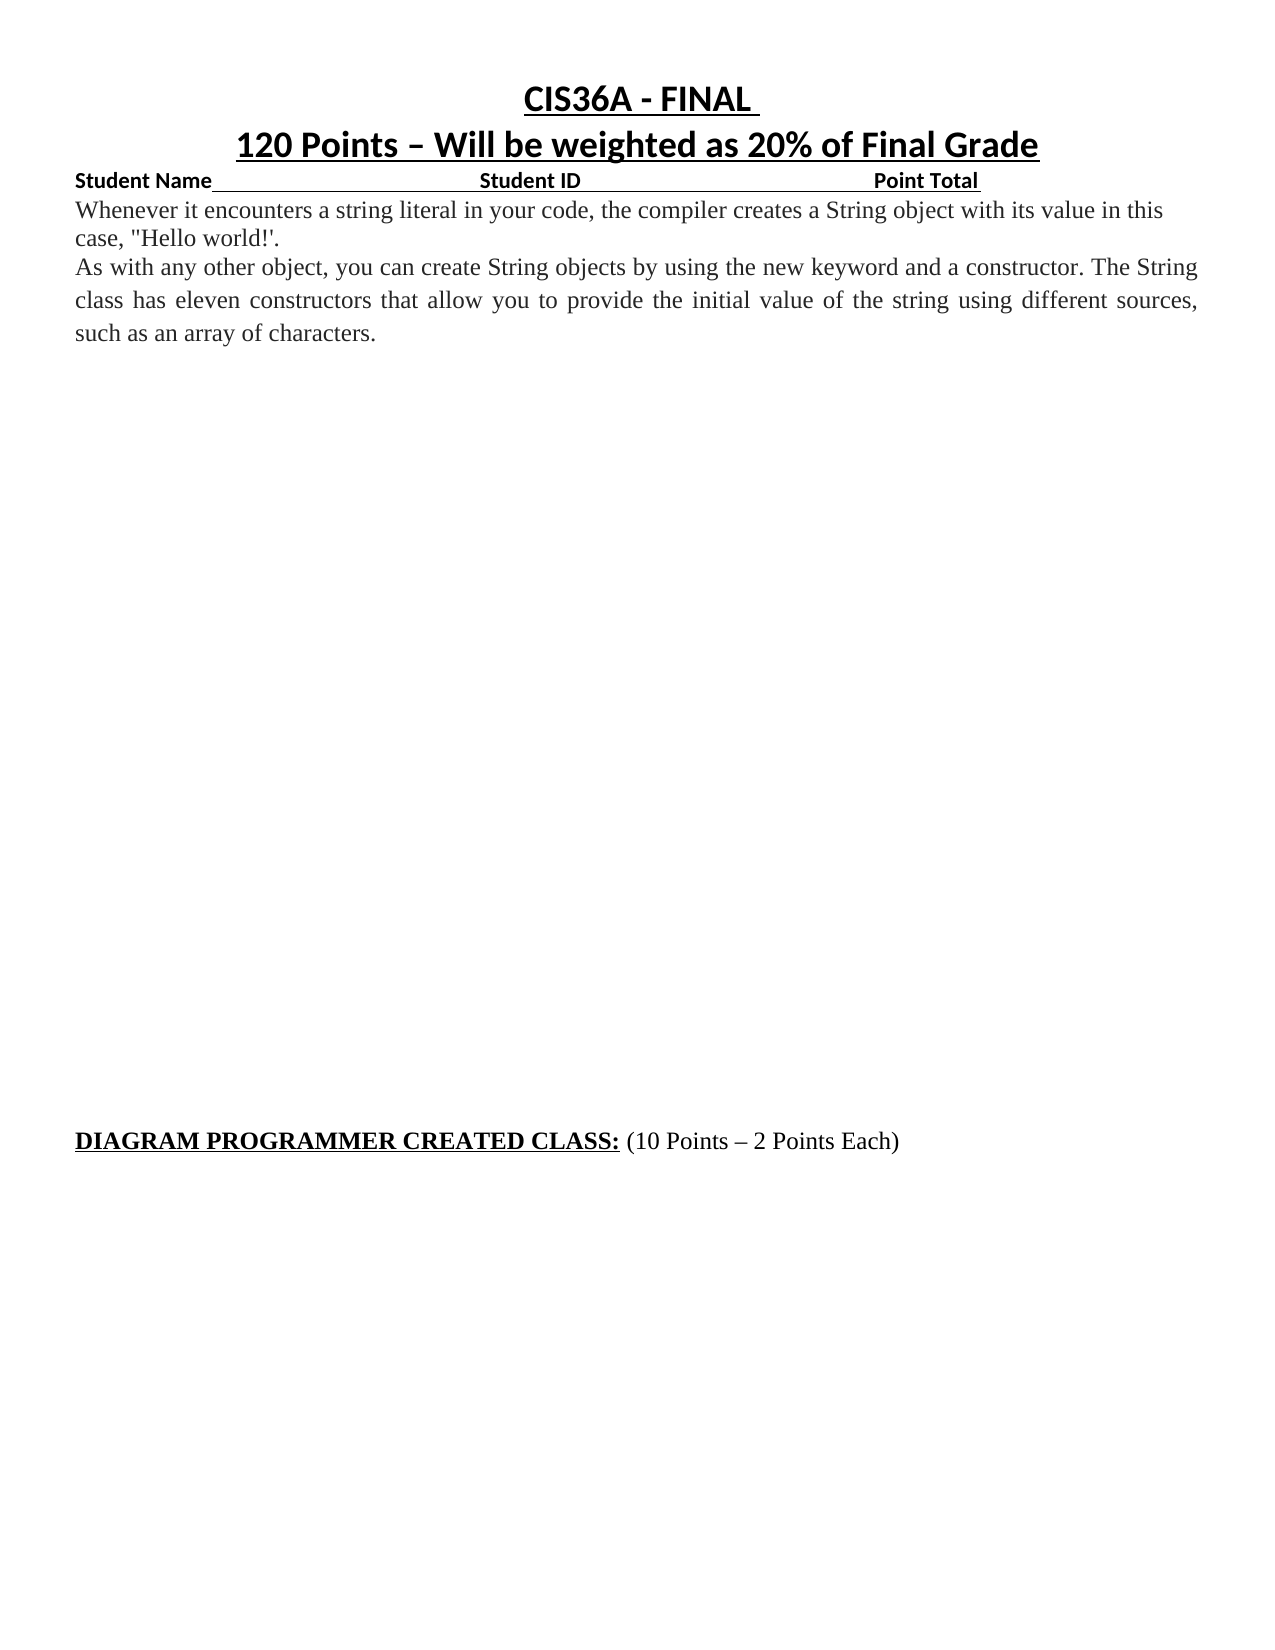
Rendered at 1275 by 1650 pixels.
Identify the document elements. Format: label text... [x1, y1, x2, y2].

text DIAGRAM PROGRAMMER CREATED CLASS: (10 Points – 2 Points Each) [75, 1126, 1200, 1155]
text Whenever it encounters a string literal in your code, the compiler creates a String object with its value in this case, "Hello world!'. [75, 195, 1200, 252]
text As with any other object, you can create String objects by using the new keyword and a constructor. The String class has eleven constructors that allow you to provide the initial value of the string using different sources, such as an array of characters. [75, 252, 1200, 347]
